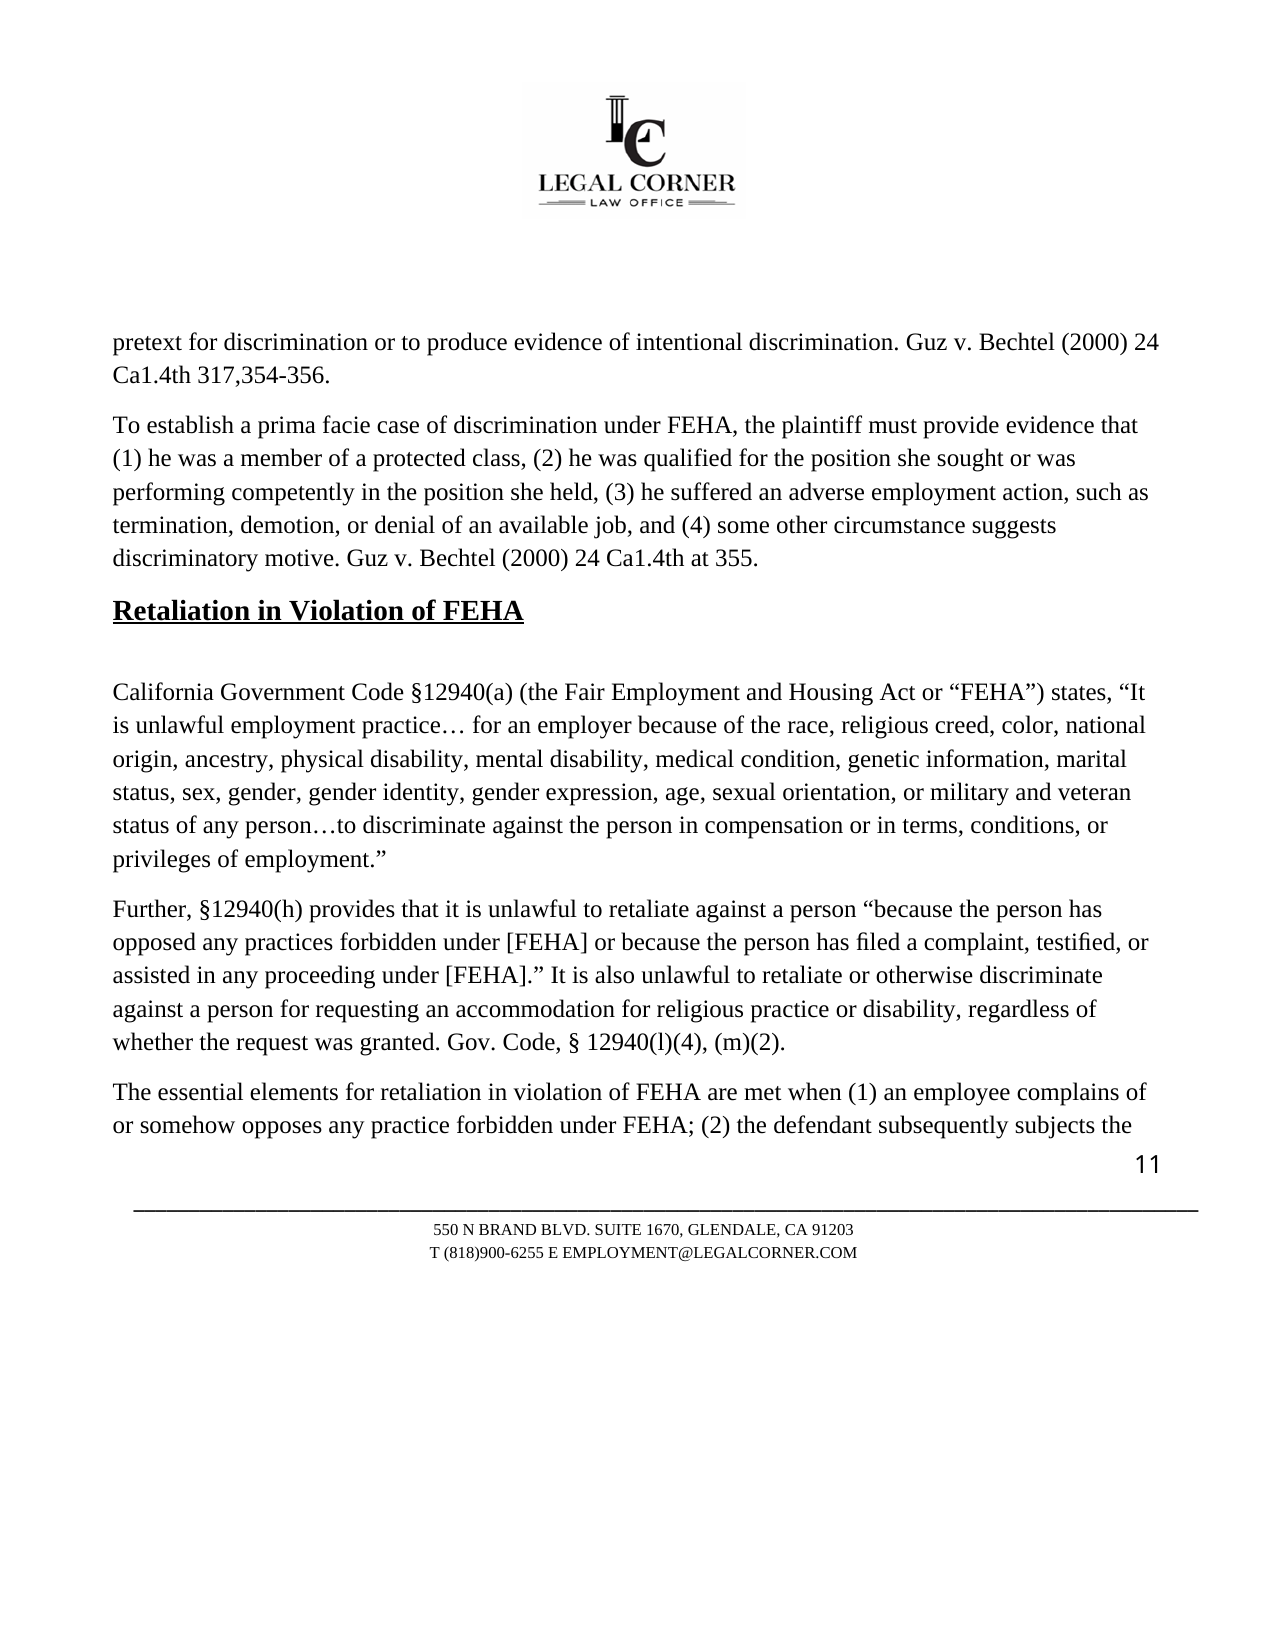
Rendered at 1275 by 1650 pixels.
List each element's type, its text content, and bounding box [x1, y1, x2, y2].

text California uses a three-stage test, established in McDonnell Douglas Corp. v. Green (1973) 411 U.S. 792, to resolve discrimination cases. Once the employee establishes a prima facie case of discrimination using the three-stage test, a presumption of discrimination is established, shifting the burden to the employer to show that the action was motivated by legitimate, non-discriminatory reasons. If the employer meets this burden, the burden shifts to the employee to show that the employer's reasons are pretext for discrimination or to produce evidence of intentional discrimination. Guz v. Bechtel (2000) 24 Ca1.4th 317,354-356. [112, 327, 1162, 389]
text The essential elements for retaliation in violation of FEHA are met when (1) an employee complains of or somehow opposes any practice forbidden under FEHA; (2) the defendant subsequently subjects the employee to an adverse employment action; and (3) the employees complaint or opposition to the forbidden practice was a substantial motivating factor for defendant taking the adverse employment action against the employee. See, e.g., CACI No. 2505. Retaliation (Gov. Code, § 12940(h)). [112, 1077, 1162, 1139]
text California Government Code §12940(a) (the Fair Employment and Housing Act or “FEHA”) states, “It is unlawful employment practice… for an employer because of the race, religious creed, color, national origin, ancestry, physical disability, mental disability, medical condition, genetic information, marital status, sex, gender, gender identity, gender expression, age, sexual orientation, or military and veteran status of any person…to discriminate against the person in compensation or in terms, conditions, or privileges of employment.” [112, 677, 1162, 872]
text To establish a prima facie case of discrimination under FEHA, the plaintiff must provide evidence that (1) he was a member of a protected class, (2) he was qualified for the position she sought or was performing competently in the position she held, (3) he suffered an adverse employment action, such as termination, demotion, or denial of an available job, and (4) some other circumstance suggests discriminatory motive. Guz v. Bechtel (2000) 24 Ca1.4th at 355. [112, 410, 1162, 572]
text Further, §12940(h) provides that it is unlawful to retaliate against a person “because the person has opposed any practices forbidden under [FEHA] or because the person has ﬁled a complaint, testiﬁed, or assisted in any proceeding under [FEHA].” It is also unlawful to retaliate or otherwise discriminate against a person for requesting an accommodation for religious practice or disability, regardless of whether the request was granted. Gov. Code, § 12940(l)(4), (m)(2). [112, 894, 1162, 1056]
text Retaliation in Violation of FEHA [112, 593, 1162, 627]
